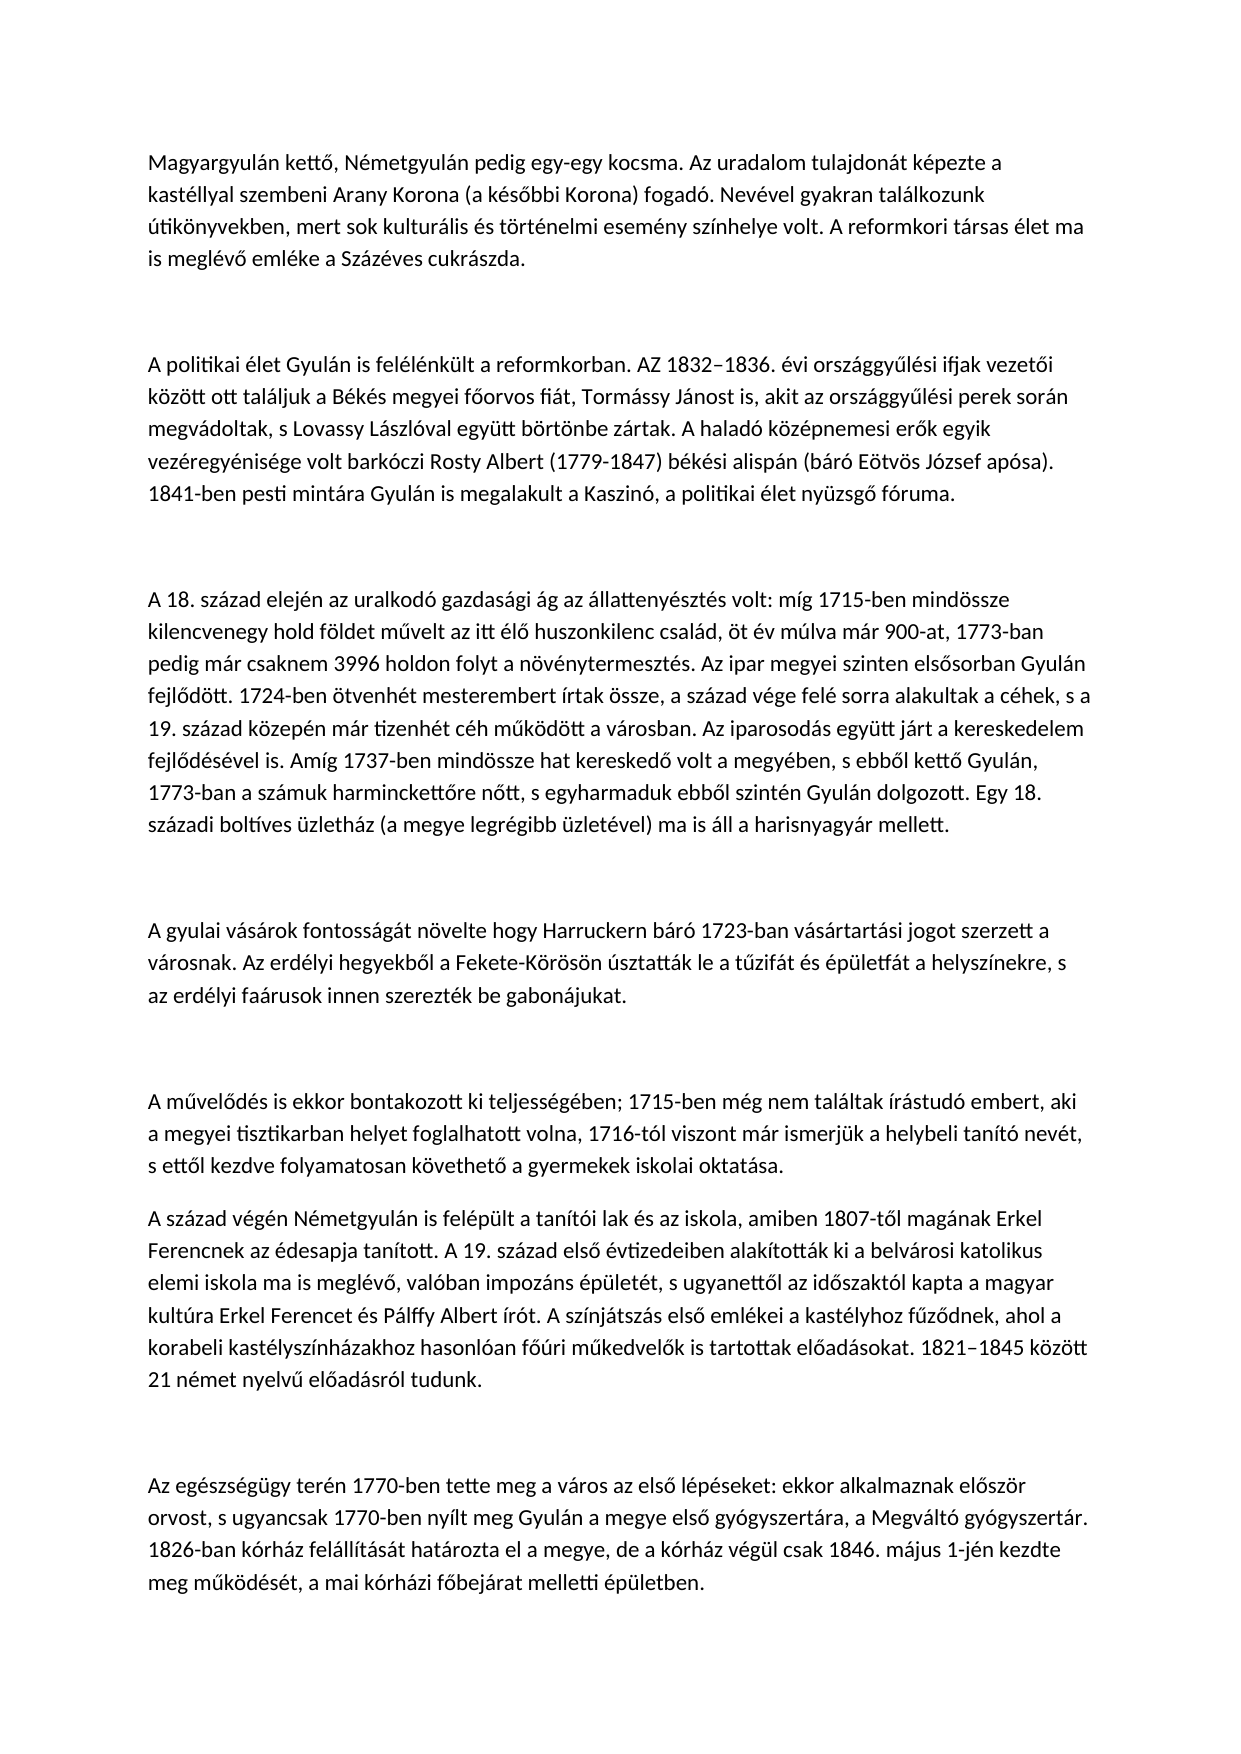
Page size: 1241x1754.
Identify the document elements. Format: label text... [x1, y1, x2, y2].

text A művelődés is ekkor bontakozott ki teljességében; 1715-ben még nem találtak írástudó embert, aki a megyei tisztikarban helyet foglalhatott volna, 1716-tól viszont már ismerjük a helybeli tanító nevét, s ettől kezdve folyamatosan követhető a gyermekek iskolai oktatása. [148, 1087, 1093, 1179]
text A század végén Németgyulán is felépült a tanítói lak és az iskola, amiben 1807-től magának Erkel Ferencnek az édesapja tanított. A 19. század első évtizedeiben alakították ki a belvárosi katolikus elemi iskola ma is meglévő, valóban impozáns épületét, s ugyanettől az időszaktól kapta a magyar kultúra Erkel Ferencet és Pálffy Albert írót. A színjátszás első emlékei a kastélyhoz fűződnek, ahol a korabeli kastélyszínházakhoz hasonlóan főúri műkedvelők is tartottak előadásokat. 1821–1845 között 21 német nyelvű előadásról tudunk. [148, 1204, 1093, 1393]
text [148, 148, 1093, 272]
text A gyulai vásárok fontosságát növelte hogy Harruckern báró 1723-ban vásártartási jogot szerzett a városnak. Az erdélyi hegyekből a Fekete-Körösön úsztatták le a tűzifát és épületfát a helyszínekre, s az erdélyi faárusok innen szerezték be gabonájukat. [148, 916, 1093, 1009]
text A politikai élet Gyulán is felélénkült a reformkorban. AZ 1832–1836. évi országgyűlési ifjak vezetői között ott találjuk a Békés megyei főorvos fiát, Tormássy Jánost is, akit az országgyűlési perek során megvádoltak, s Lovassy Lászlóval együtt börtönbe zártak. A haladó középnemesi erők egyik vezéregyénisége volt barkóczi Rosty Albert (1779-1847) békési alispán (báró Eötvös József apósa). 1841-ben pesti mintára Gyulán is megalakult a Kaszinó, a politikai élet nyüzsgő fóruma. [148, 350, 1093, 507]
text A 18. század elején az uralkodó gazdasági ág az állattenyésztés volt: míg 1715-ben mindössze kilencvenegy hold földet művelt az itt élő huszonkilenc család, öt év múlva már 900-at, 1773-ban pedig már csaknem 3996 holdon folyt a növénytermesztés. Az ipar megyei szinten elsősorban Gyulán fejlődött. 1724-ben ötvenhét mesterembert írtak össze, a század vége felé sorra alakultak a céhek, s a 19. század közepén már tizenhét céh működött a városban. Az iparosodás együtt járt a kereskedelem fejlődésével is. Amíg 1737-ben mindössze hat kereskedő volt a megyében, s ebből kettő Gyulán, 1773-ban a számuk harminckettőre nőtt, s egyharmaduk ebből szintén Gyulán dolgozott. Egy 18. századi boltíves üzletház (a megye legrégibb üzletével) ma is áll a harisnyagyár mellett. [148, 585, 1093, 838]
text Az egészségügy terén 1770-ben tette meg a város az első lépéseket: ekkor alkalmaznak először orvost, s ugyancsak 1770-ben nyílt meg Gyulán a megye első gyógyszertára, a Megváltó gyógyszertár. 1826-ban kórház felállítását határozta el a megye, de a kórház végül csak 1846. május 1-jén kezdte meg működését, a mai kórházi főbejárat melletti épületben. [148, 1471, 1093, 1596]
